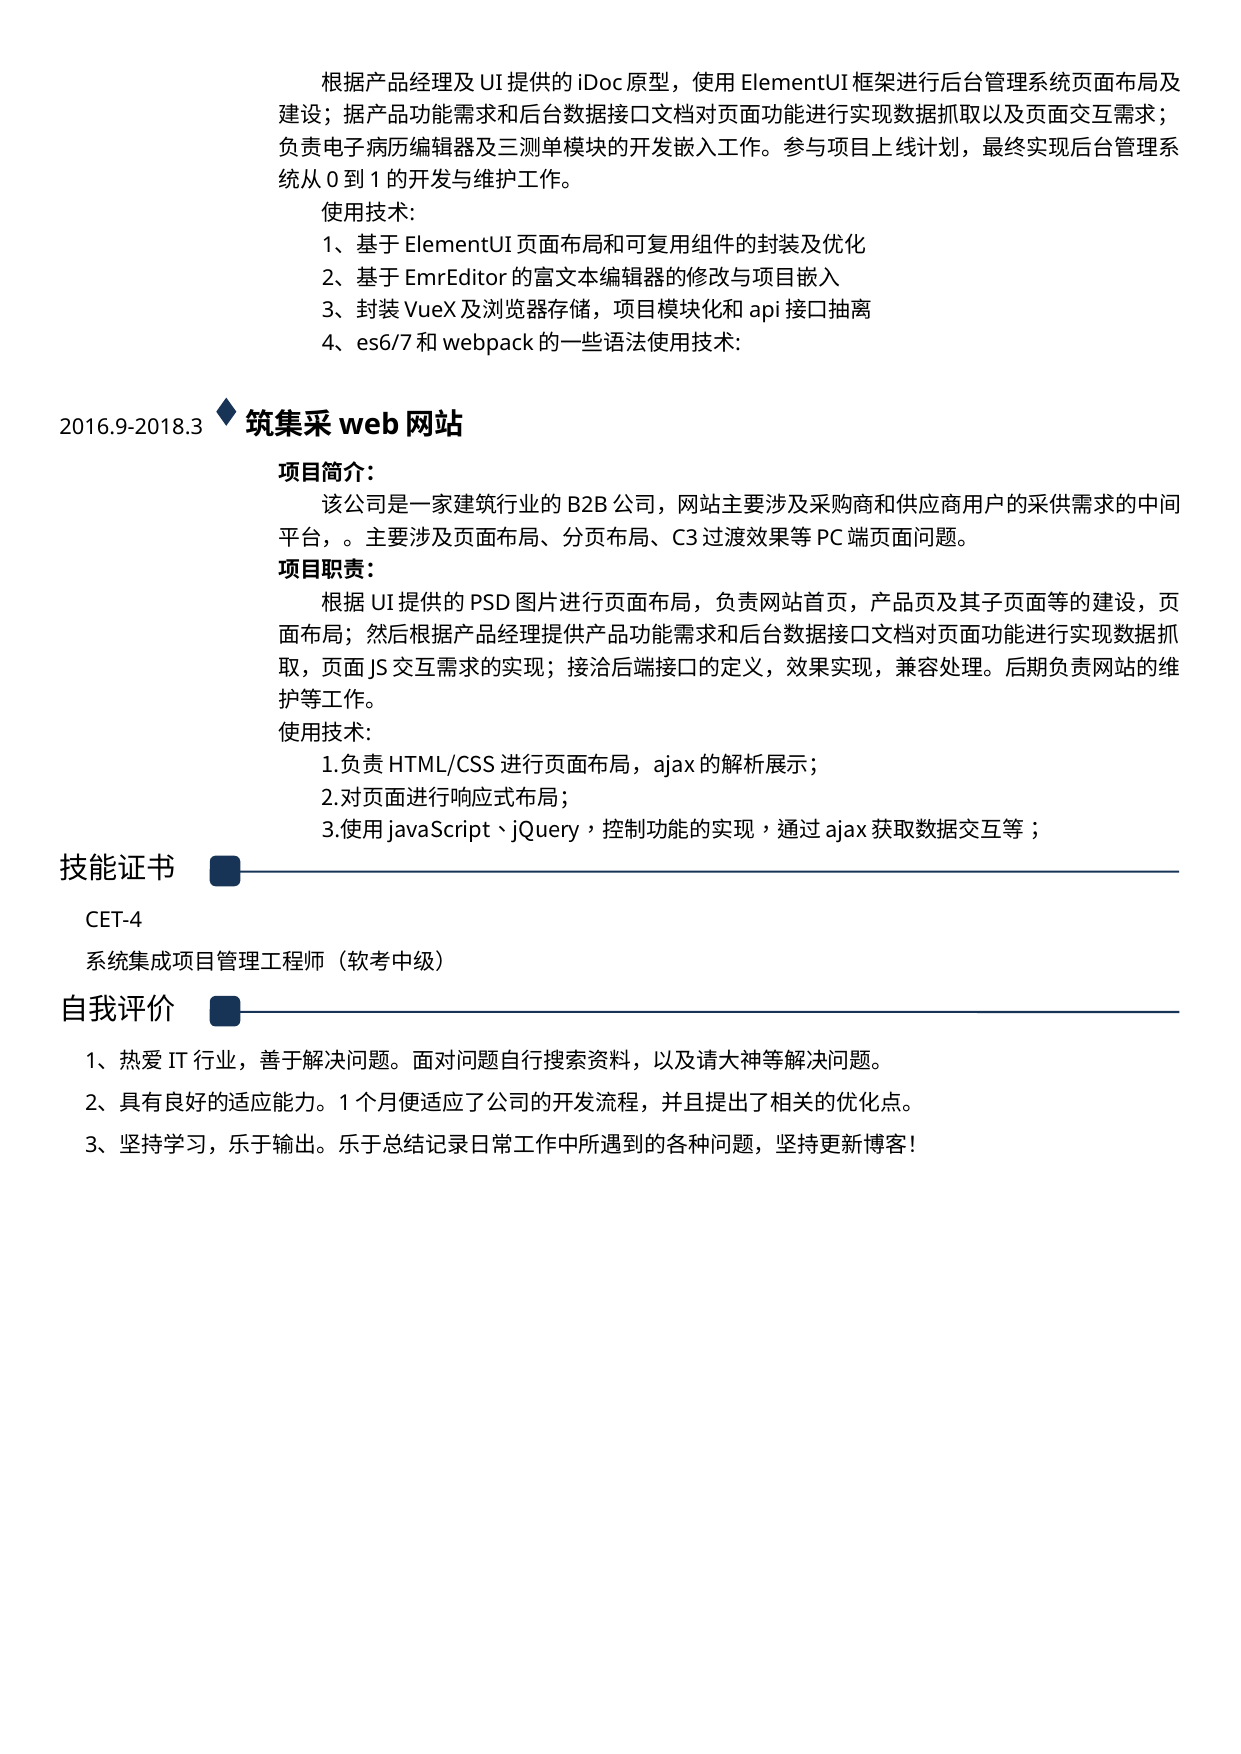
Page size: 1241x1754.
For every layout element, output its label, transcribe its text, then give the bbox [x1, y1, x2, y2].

list 对页面进行响应式布局； [322, 779, 1181, 812]
text 根据UI提供的PSD图片进行页面布局，负责网站首页，产品页及其子页面等的建设，页面布局；然后根据产品经理提供产品功能需求和后台数据接口文档对页面功能进行实现数据抓取，页面JS交互需求的实现；接洽后端接口的定义，效果实现，兼容处理。后期负责网站的维护等工作。 [278, 584, 1181, 714]
text 该公司是一家建筑行业的B2B公司，网站主要涉及采购商和供应商用户的采供需求的中间平台，。主要涉及页面布局、分页布局、C3过渡效果等PC端页面问题。 [278, 487, 1181, 552]
text 3、封装VueX及浏览器存储，项目模块化和api接口抽离 [322, 292, 1181, 324]
text 1、基于ElementUI页面布局和可复用组件的封装及优化 [322, 227, 1181, 259]
text 项目简介： [234, 454, 1181, 487]
text 使用技术: [322, 194, 1181, 227]
text 技能证书 [59, 844, 1181, 887]
text 4、es6/7和webpack的一些语法使用技术: [322, 324, 1181, 357]
list 负责HTML/CSS进行页面布局，ajax的解析展示； [322, 747, 1181, 779]
text 使用技术: [234, 714, 1181, 747]
text 3.使用javaScript、jQuery，控制功能的实现，通过ajax获取数据交互等； [278, 812, 1181, 844]
text 根据产品经理及UI提供的iDoc原型，使用ElementUI框架进行后台管理系统页面布局及建设；据产品功能需求和后台数据接口文档对页面功能进行实现数据抓取以及页面交互需求；负责电子病历编辑器及三测单模块的开发嵌入工作。参与项目上线计划，最终实现后台管理系统从0到1的开发与维护工作。 [278, 64, 1181, 194]
text 项目职责： [234, 552, 1181, 584]
text 2016.9-2018.3 筑集采web网站 [59, 389, 1181, 454]
text 自我评价 [59, 986, 1181, 1028]
text 2、基于EmrEditor的富文本编辑器的修改与项目嵌入 [322, 259, 1181, 292]
